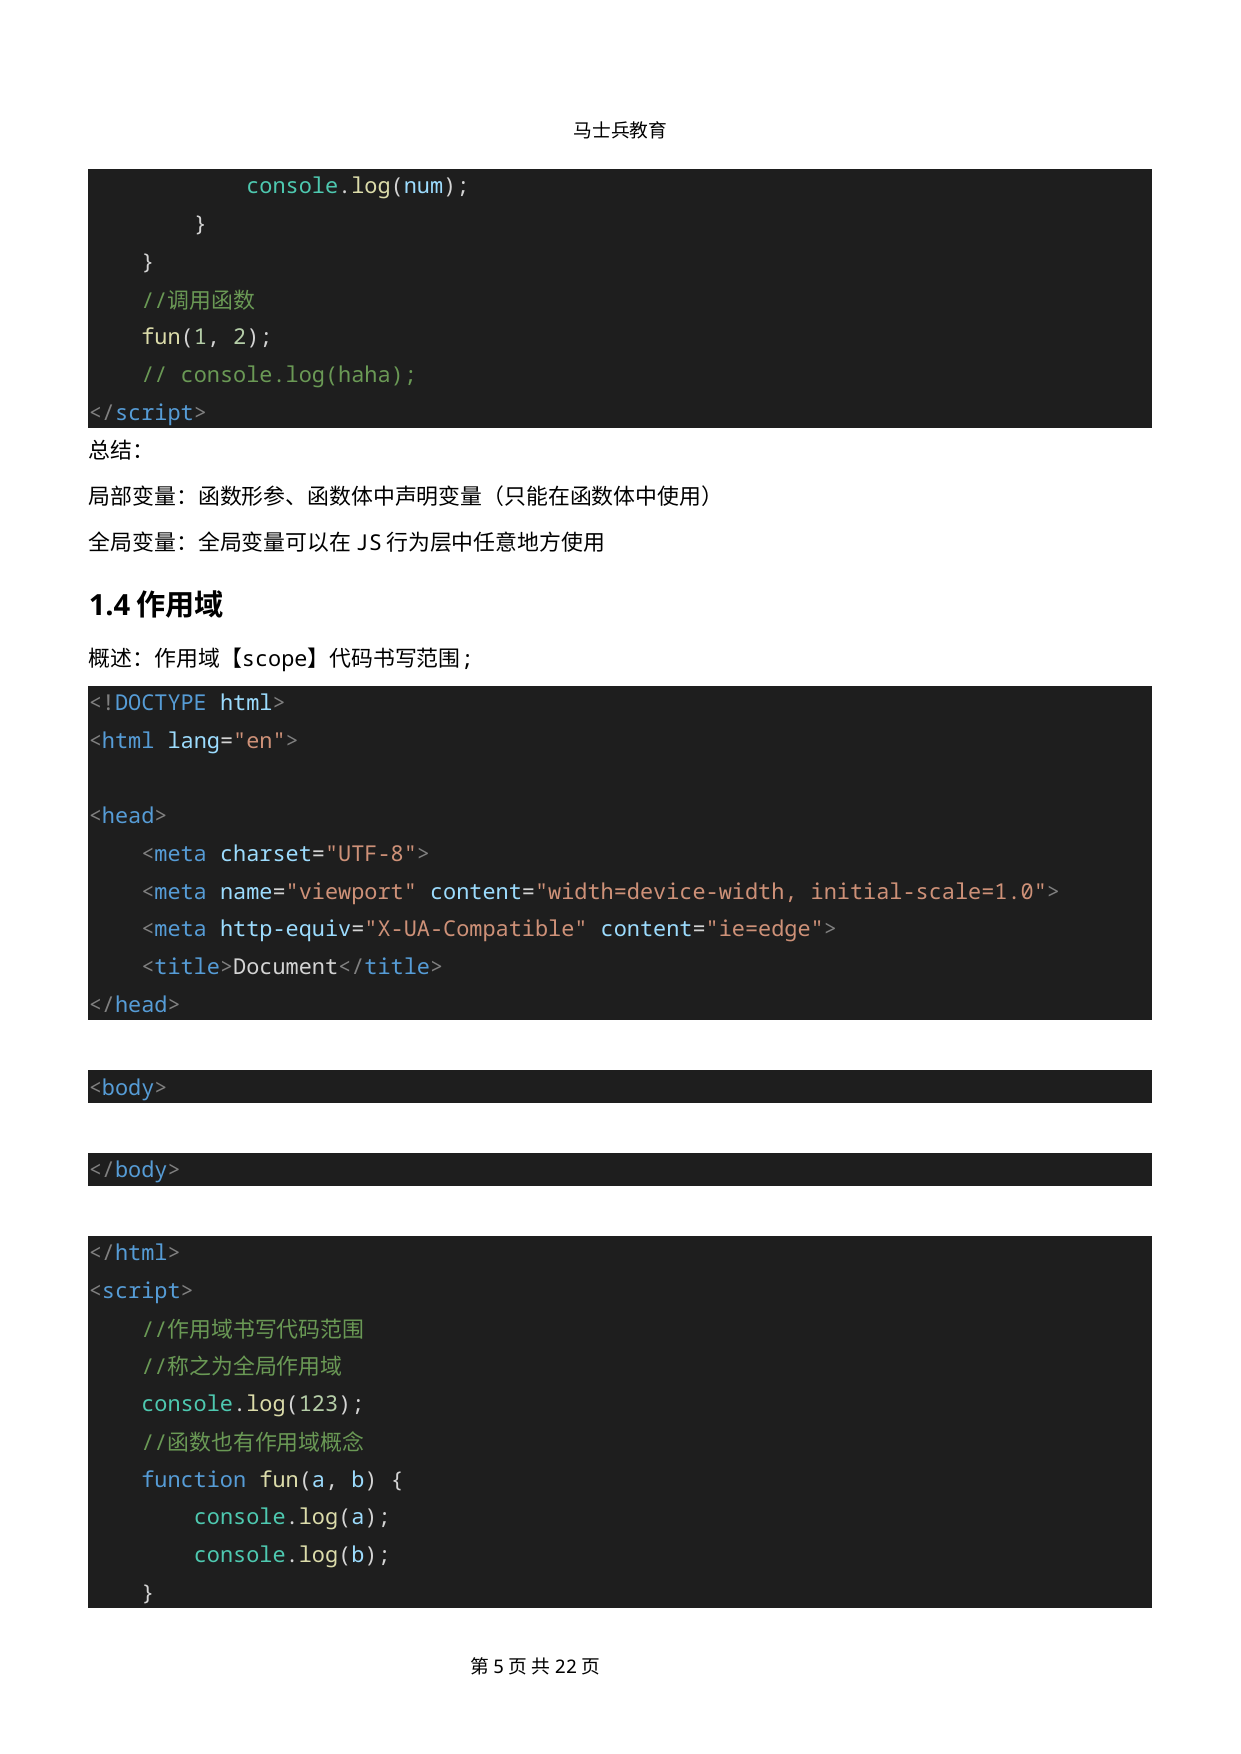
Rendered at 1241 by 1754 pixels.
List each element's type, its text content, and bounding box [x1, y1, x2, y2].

text </script> [88, 395, 1152, 428]
text 局部变量：函数形参、函数体中声明变量（只能在函数体中使用） [88, 479, 1152, 511]
text } [88, 244, 1152, 277]
text // console.log(haha); [88, 358, 1152, 390]
subtitle 1.4作用域 [88, 570, 1152, 635]
text console.log(a); [88, 1500, 1152, 1532]
text <html lang="en"> [88, 723, 1152, 756]
text 全局变量：全局变量可以在JS行为层中任意地方使用 [88, 524, 1152, 557]
text <meta charset="UTF-8"> [88, 837, 1152, 869]
text <head> [88, 799, 1152, 831]
text //函数也有作用域概念 [88, 1424, 1152, 1457]
text <script> [88, 1274, 1152, 1306]
text <title>Document</title> [88, 950, 1152, 982]
text console.log(num); [88, 169, 1152, 202]
text console.log(b); [88, 1538, 1152, 1570]
text } [88, 1575, 1152, 1608]
text //作用域书写代码范围 [88, 1311, 1152, 1344]
text <meta http-equiv="X-UA-Compatible" content="ie=edge"> [88, 912, 1152, 944]
text console.log(123); [88, 1387, 1152, 1419]
text 概述：作用域【scope】代码书写范围; [88, 640, 1152, 673]
text fun(1, 2); [88, 320, 1152, 352]
text <body> [88, 1070, 1152, 1103]
text } [88, 207, 1152, 239]
text //调用函数 [88, 282, 1152, 315]
text <meta name="viewport" content="width=device-width, initial-scale=1.0"> [88, 874, 1152, 907]
text </body> [88, 1153, 1152, 1186]
text function fun(a, b) { [88, 1462, 1152, 1495]
text </html> [88, 1236, 1152, 1268]
text </head> [88, 987, 1152, 1020]
text 总结： [88, 433, 1152, 466]
text //称之为全局作用域 [88, 1349, 1152, 1382]
text <!DOCTYPE html> [88, 686, 1152, 718]
